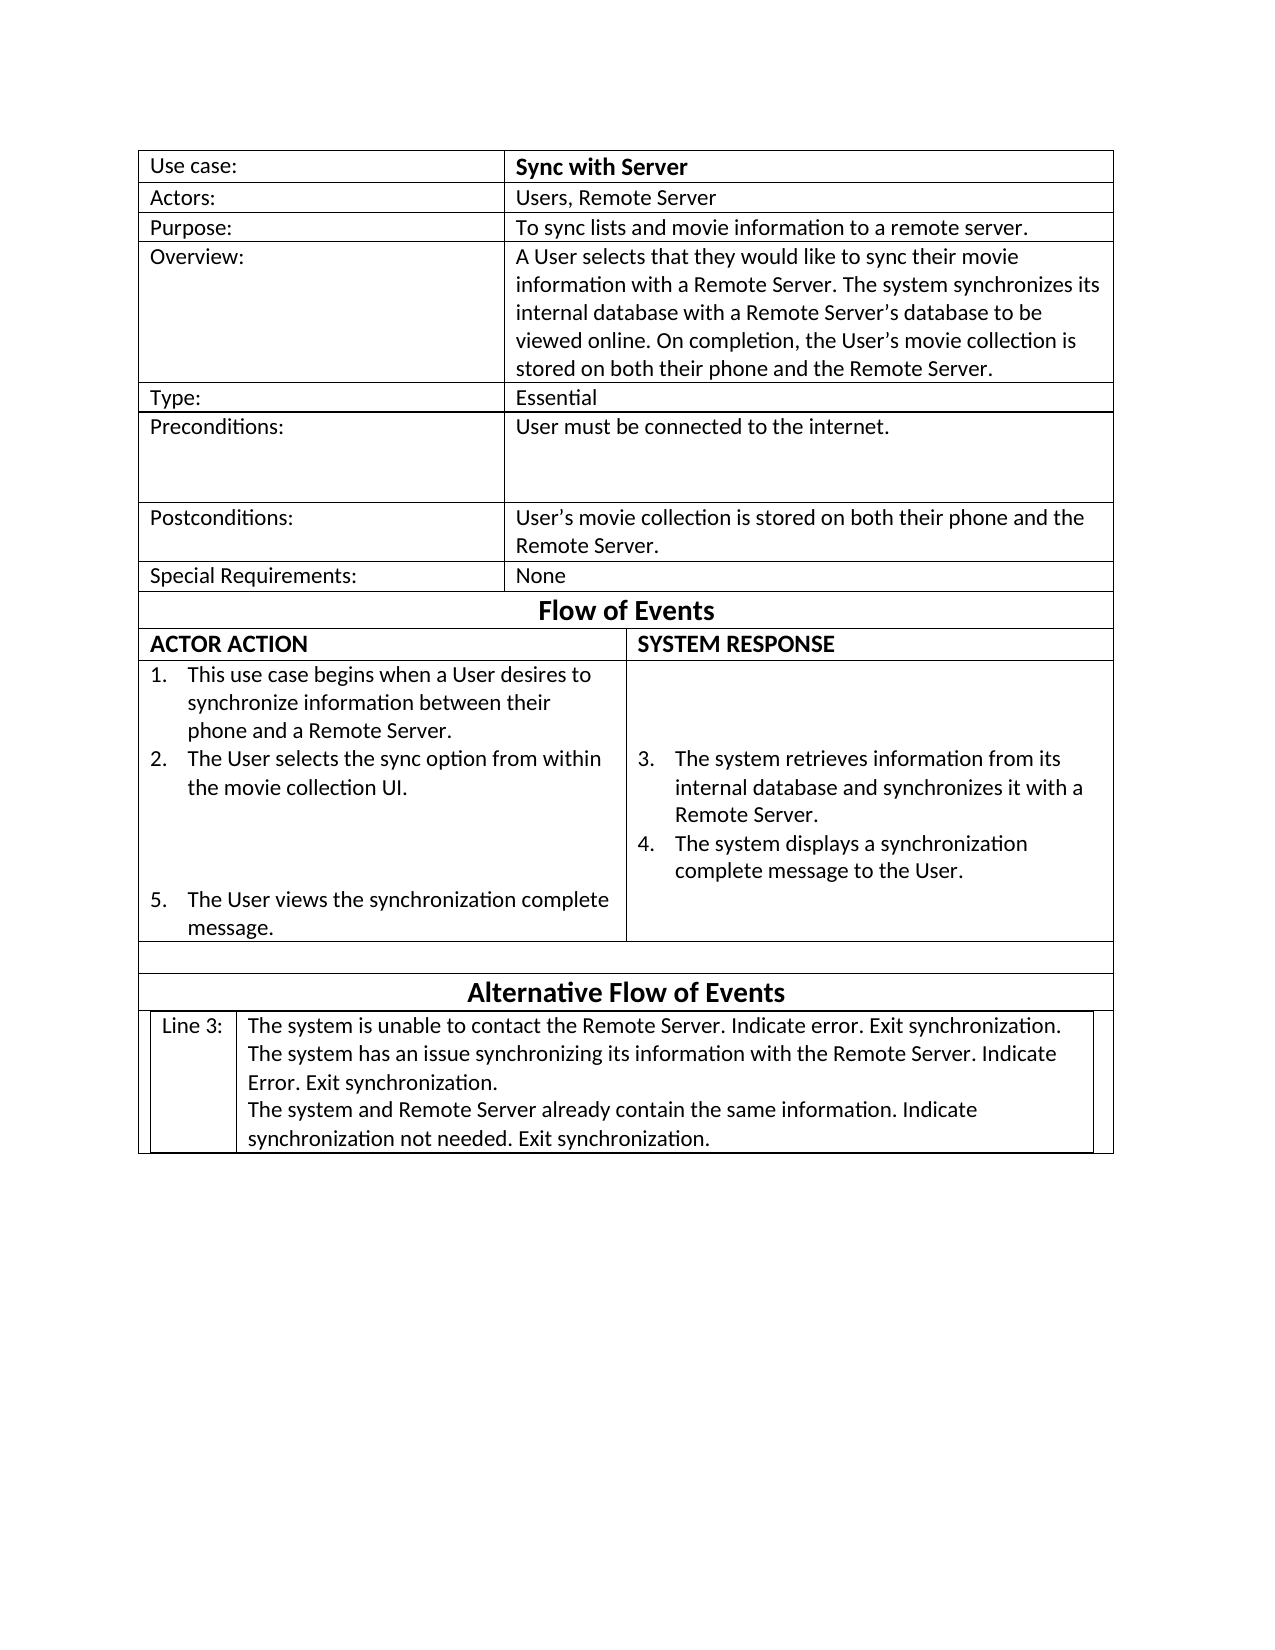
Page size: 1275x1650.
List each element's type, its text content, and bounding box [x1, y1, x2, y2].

table_cell Special Requirements: [139, 562, 504, 591]
table_cell Essential [505, 383, 1113, 411]
table_cell Purpose: [139, 213, 504, 241]
table_cell [139, 942, 1113, 973]
table_cell None [505, 562, 1113, 591]
table_cell User must be connected to the internet. [505, 413, 1113, 502]
table_cell [1094, 1011, 1113, 1153]
table_cell Preconditions: [139, 413, 504, 502]
table_cell [151, 1012, 236, 1152]
table_header Use case: [139, 151, 504, 182]
table_cell [237, 1012, 1093, 1152]
table_cell Postconditions: [139, 503, 504, 561]
table_cell Users, Remote Server [505, 183, 1113, 212]
table_cell This use case begins when a User desires to synchronize information between their phone and a Remote Server. The User selects the sync option from within the movie collection UI. The User views the synchronization complete message. [139, 661, 626, 941]
table_cell The system retrieves information from its internal database and synchronizes it with a Remote Server. The system displays a synchronization complete message to the User. [627, 661, 1113, 941]
table_header Sync with Server [505, 151, 1113, 182]
table_cell Actors: [139, 183, 504, 212]
table_cell SYSTEM RESPONSE [627, 629, 1113, 659]
table_cell User’s movie collection is stored on both their phone and the Remote Server. [505, 503, 1113, 561]
table_cell Flow of Events [139, 592, 1113, 628]
table_cell ACTOR ACTION [139, 629, 626, 659]
table_cell [139, 1011, 150, 1153]
table_cell Alternative Flow of Events [139, 974, 1113, 1009]
table_cell Type: [139, 383, 504, 411]
table_cell A User selects that they would like to sync their movie information with a Remote Server. The system synchronizes its internal database with a Remote Server’s database to be viewed online. On completion, the User’s movie collection is stored on both their phone and the Remote Server. [505, 242, 1113, 382]
table_cell Overview: [139, 242, 504, 382]
table_cell To sync lists and movie information to a remote server. [505, 213, 1113, 241]
